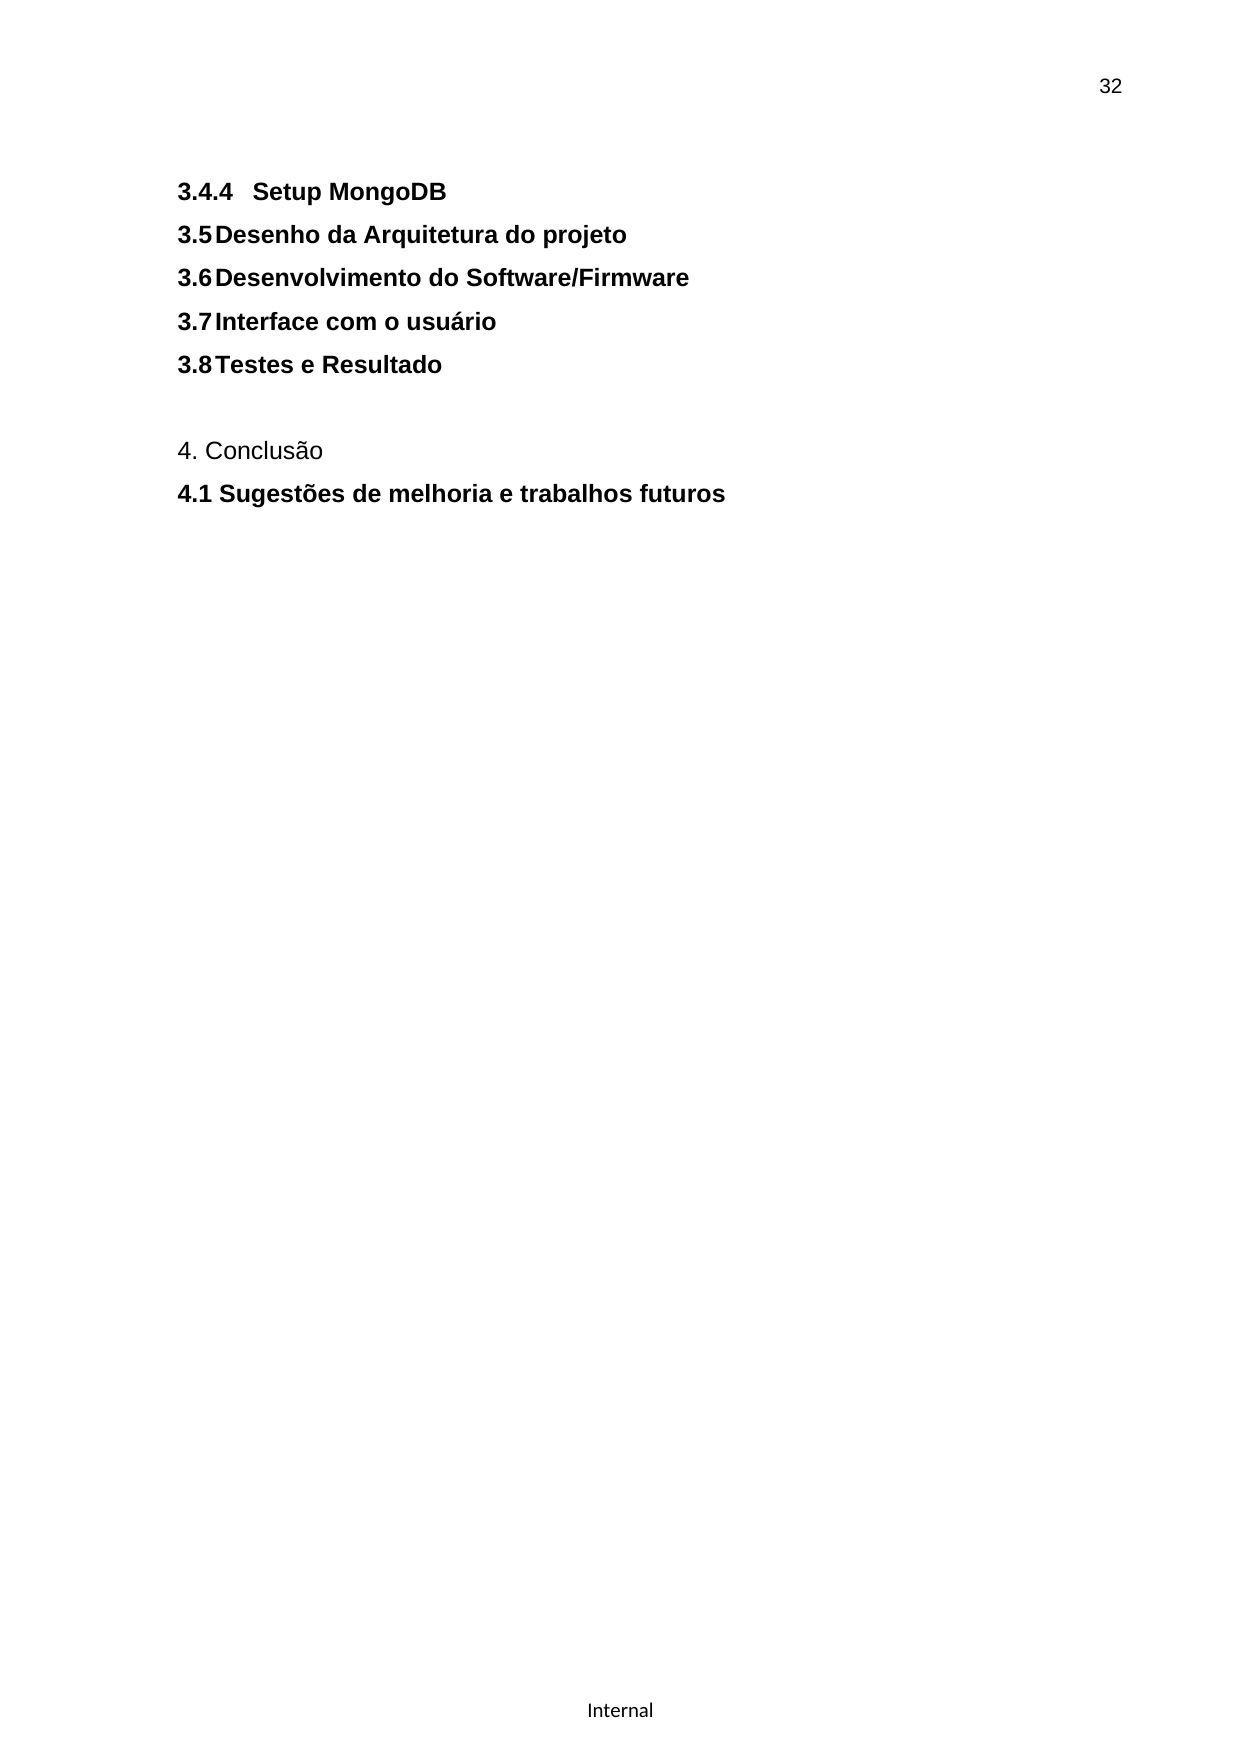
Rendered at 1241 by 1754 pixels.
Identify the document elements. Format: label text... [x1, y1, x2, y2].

list Setup MongoDB [177, 177, 1122, 206]
text 4. Conclusão [177, 436, 1122, 465]
text 4.1 Sugestões de melhoria e trabalhos futuros [177, 479, 1122, 508]
list Desenho da Arquitetura do projeto [177, 220, 1122, 249]
list Desenvolvimento do Software/Firmware [177, 263, 1122, 292]
list Testes e Resultado [177, 350, 1122, 378]
list Interface com o usuário [177, 307, 1122, 335]
